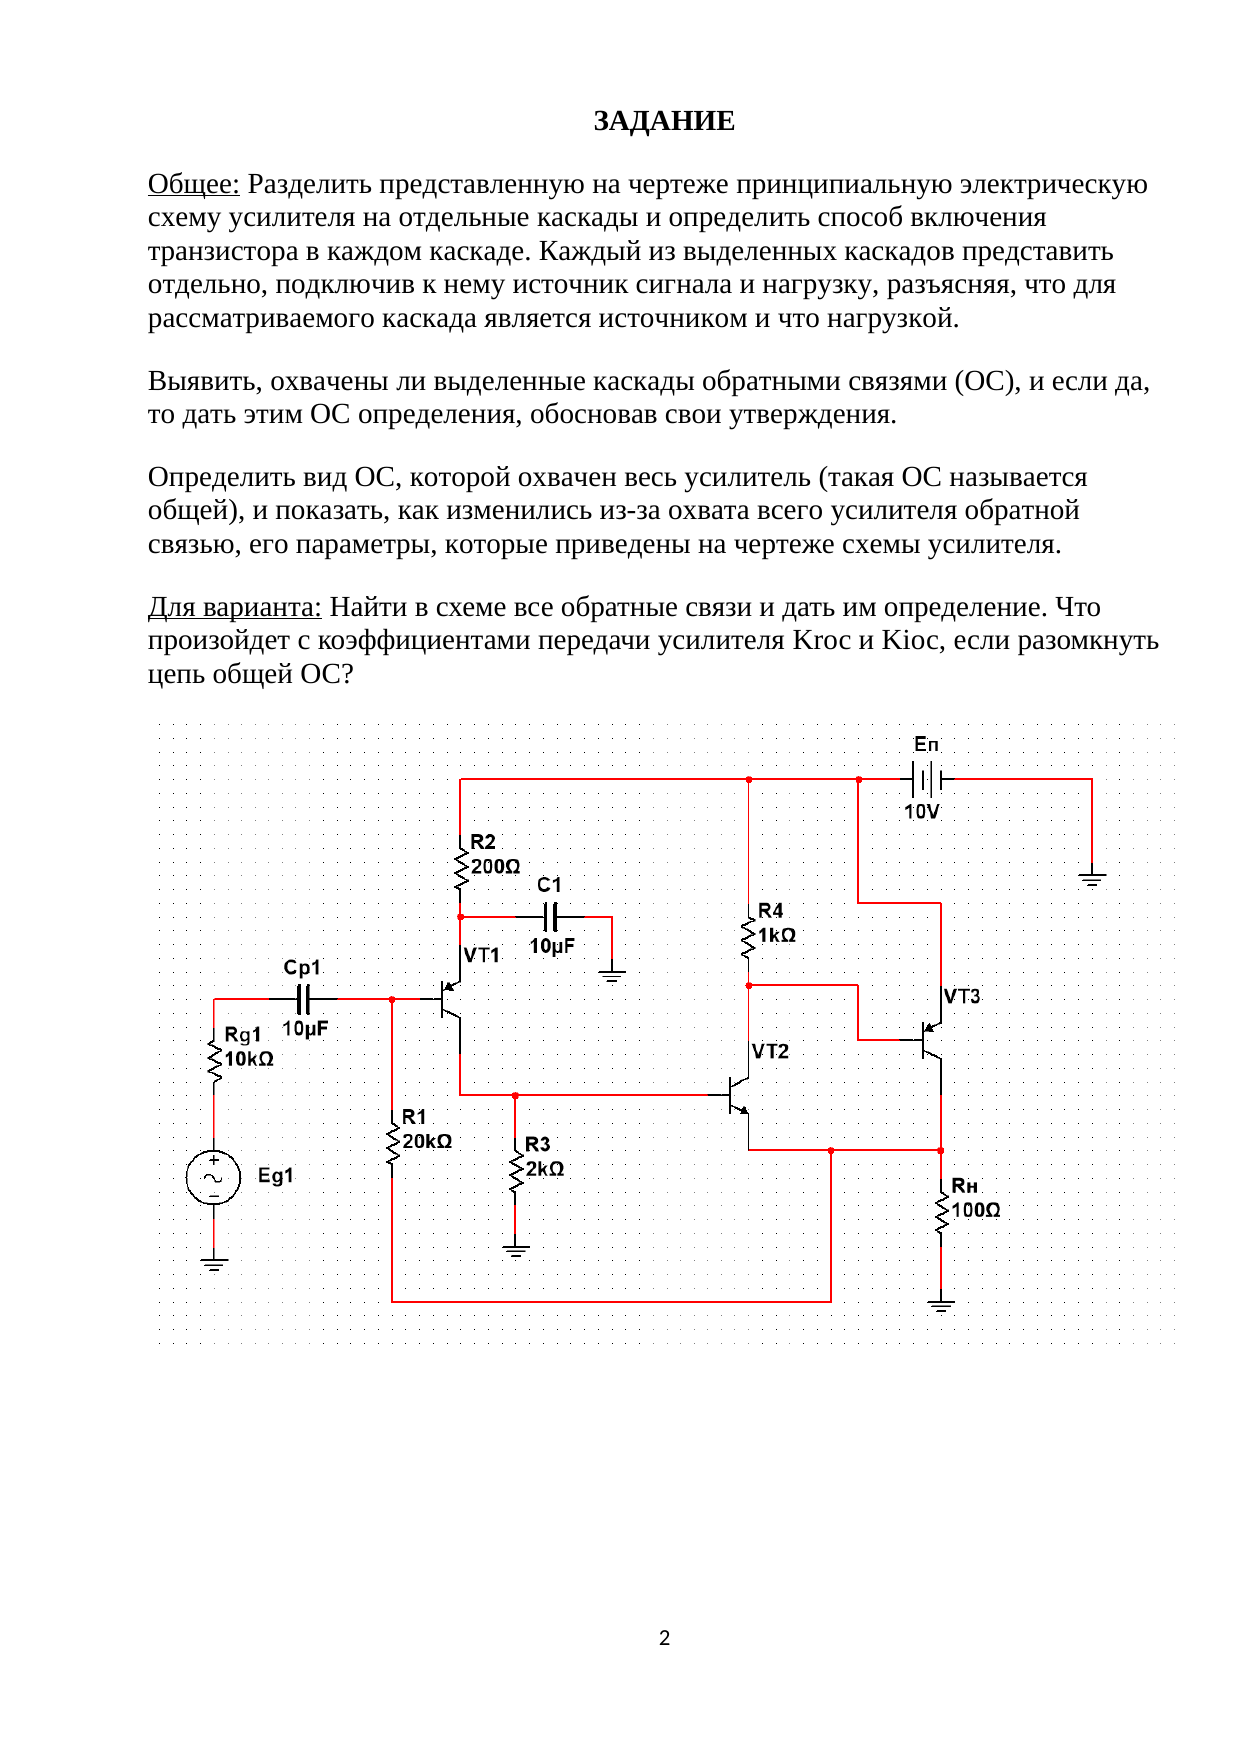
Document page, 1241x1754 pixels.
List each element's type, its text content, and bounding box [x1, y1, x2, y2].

picture [147, 722, 1181, 1347]
text Общее: Разделить представленную на чертеже принципиальную электрическую схему усилителя на отдельные каскады и определить способ включения транзистора в каждом каскаде. Каждый из выделенных каскадов представить отдельно, подключив к нему источник сигнала и нагрузку, разъясняя, что для рассматриваемого каскада является источником и что нагрузкой. [148, 166, 1181, 333]
text ЗАДАНИЕ [148, 103, 1181, 137]
text Для варианта: Найти в схеме все обратные связи и дать им определение. Что произойдет с коэффициентами передачи усилителя Krос и Kiос, если разомкнуть цепь общей ОС? [148, 589, 1181, 689]
text Выявить, охвачены ли выделенные каскады обратными связями (ОС), и если да, то дать этим ОС определения, обосновав свои утверждения. [148, 363, 1181, 430]
text Определить вид ОС, которой охвачен весь усилитель (такая ОС называется общей), и показать, как изменились из-за охвата всего усилителя обратной связью, его параметры, которые приведены на чертеже схемы усилителя. [148, 459, 1181, 559]
